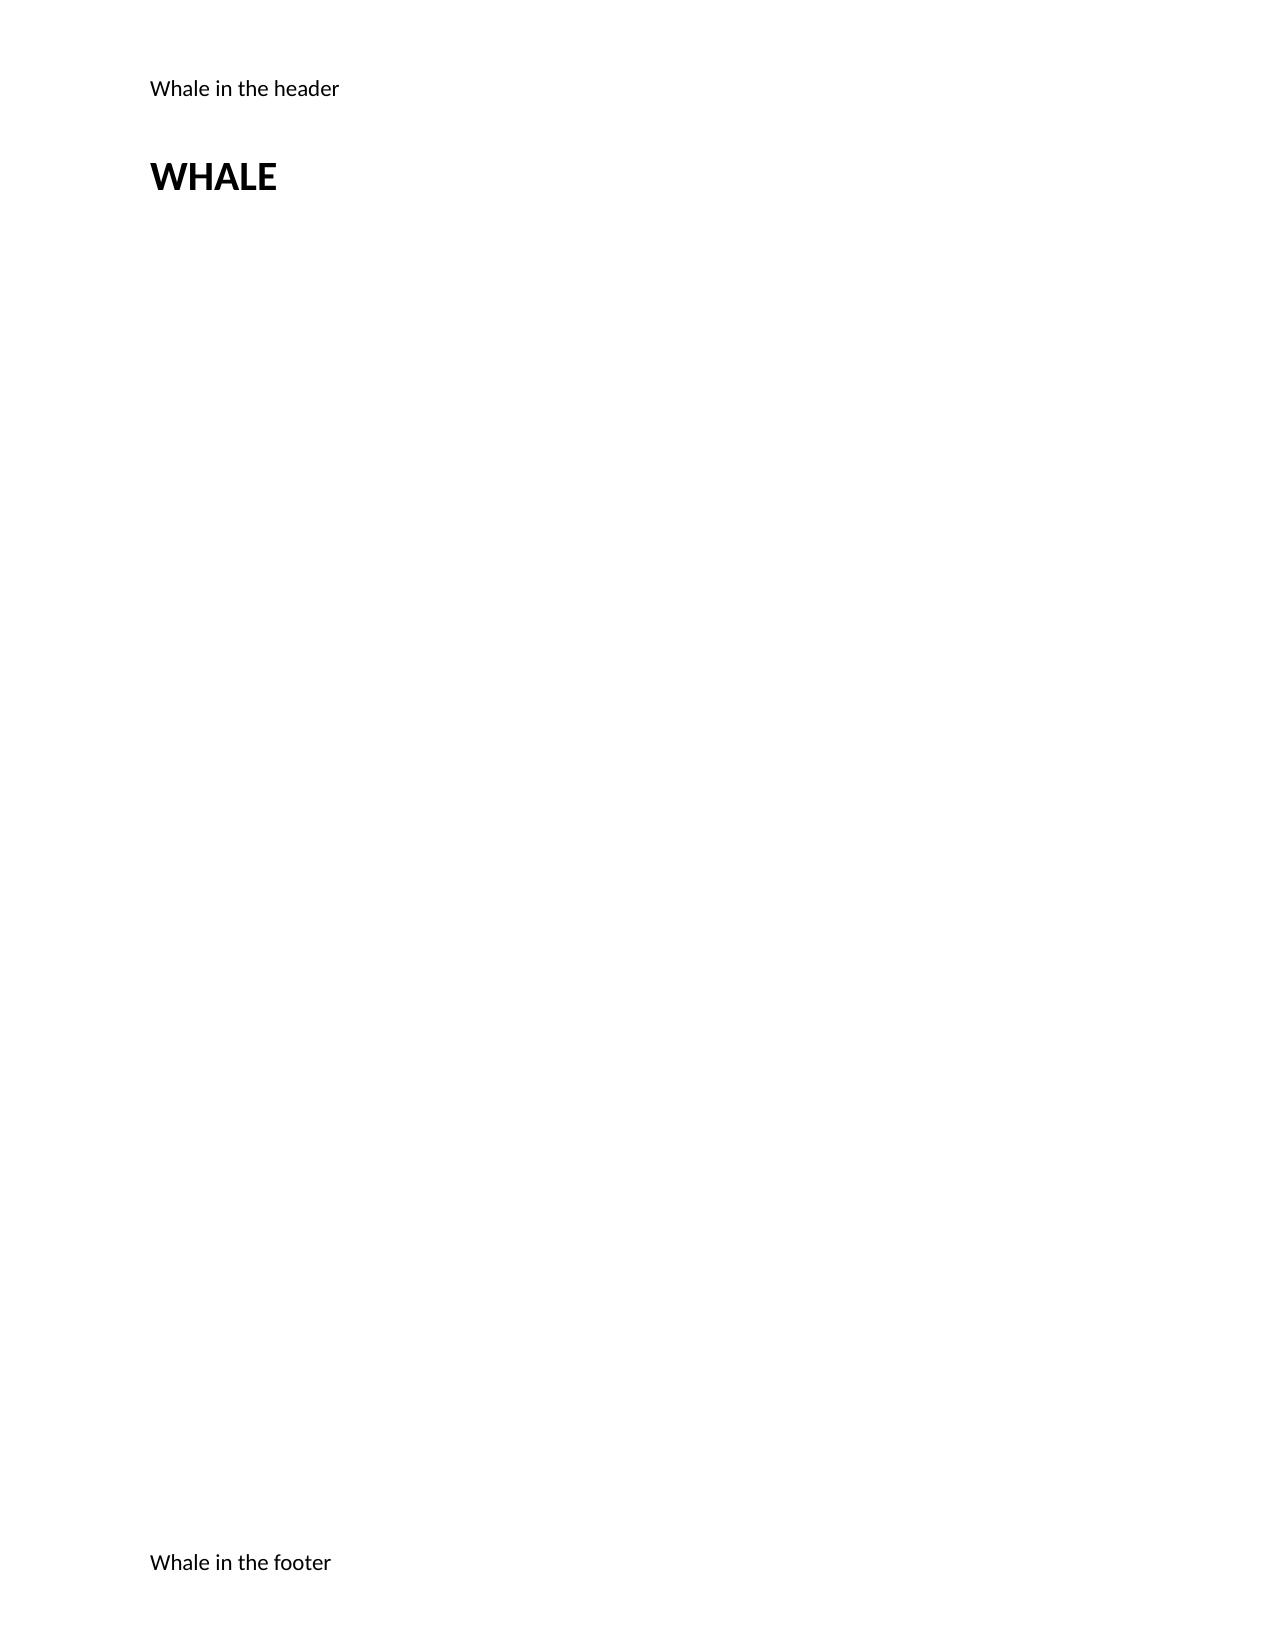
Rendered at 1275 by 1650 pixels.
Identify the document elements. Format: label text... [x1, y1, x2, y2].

text WHALE [150, 150, 1125, 201]
